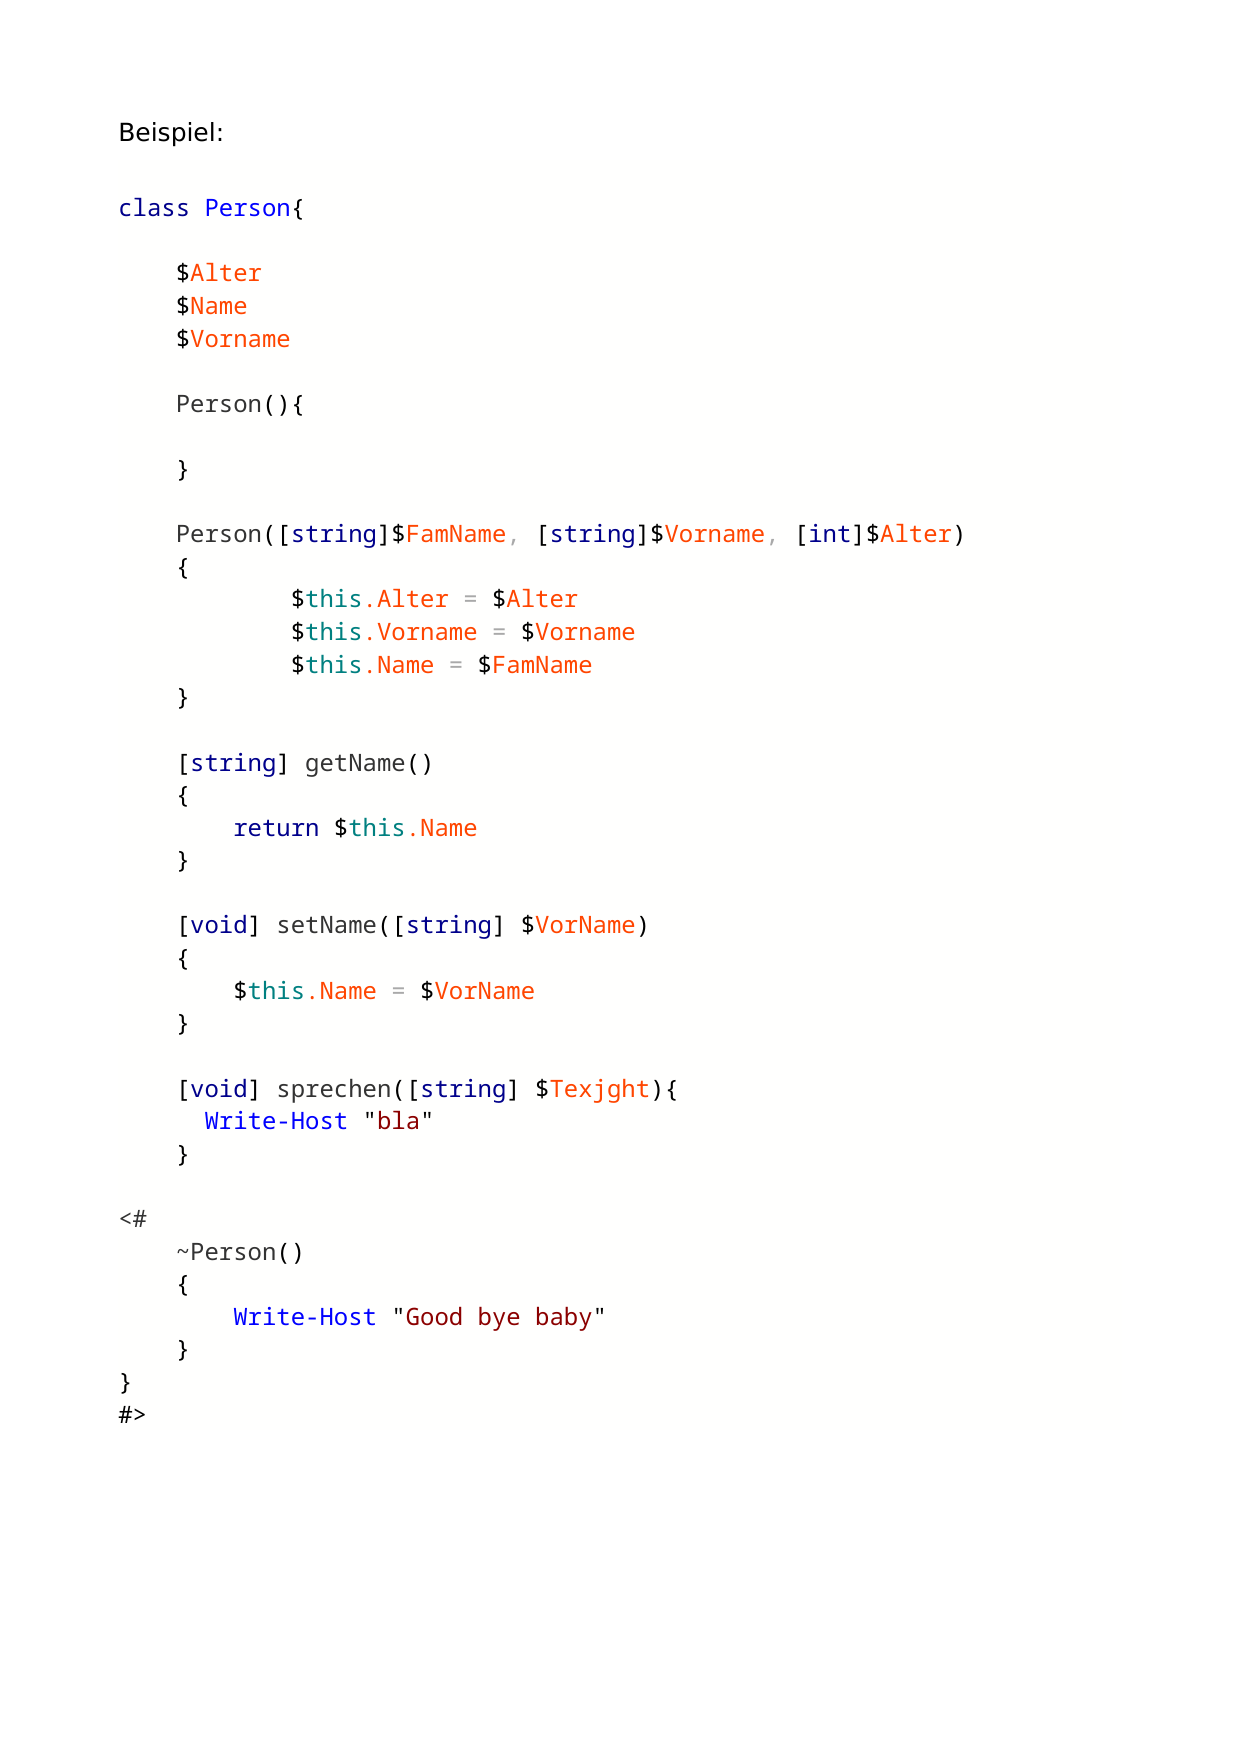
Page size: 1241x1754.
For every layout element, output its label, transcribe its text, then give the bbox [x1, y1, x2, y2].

text $this.Name = $VorName [118, 973, 1122, 1006]
text [void] setName([string] $VorName) [118, 908, 1122, 941]
text [void] sprechen([string] $Texjght){ [118, 1071, 1122, 1104]
text } [118, 1365, 1122, 1397]
text } [118, 843, 1122, 876]
text Write-Host "Good bye baby" [118, 1299, 1122, 1332]
text $this.Name = $FamName [118, 647, 1122, 680]
text { [118, 1267, 1122, 1299]
text class Person{ [118, 160, 1122, 224]
text $Alter [118, 256, 1122, 289]
text ~Person() [118, 1234, 1122, 1267]
text [string] getName() [118, 745, 1122, 778]
text $this.Alter = $Alter [118, 582, 1122, 615]
text Beispiel: [118, 118, 1122, 147]
text return $this.Name [118, 811, 1122, 843]
text $Vorname [118, 321, 1122, 354]
text } [118, 1137, 1122, 1169]
text { [118, 941, 1122, 973]
text } [118, 1006, 1122, 1039]
text } [118, 1332, 1122, 1365]
text $Name [118, 289, 1122, 321]
text { [118, 778, 1122, 811]
text Person(){ [118, 387, 1122, 419]
text { [118, 550, 1122, 582]
text } [118, 452, 1122, 484]
text } [118, 680, 1122, 713]
text <# [118, 1202, 1122, 1234]
text Person([string]$FamName, [string]$Vorname, [int]$Alter) [118, 517, 1122, 550]
text $this.Vorname = $Vorname [118, 615, 1122, 647]
text Write-Host "bla" [118, 1104, 1122, 1137]
text #> [118, 1397, 1122, 1430]
